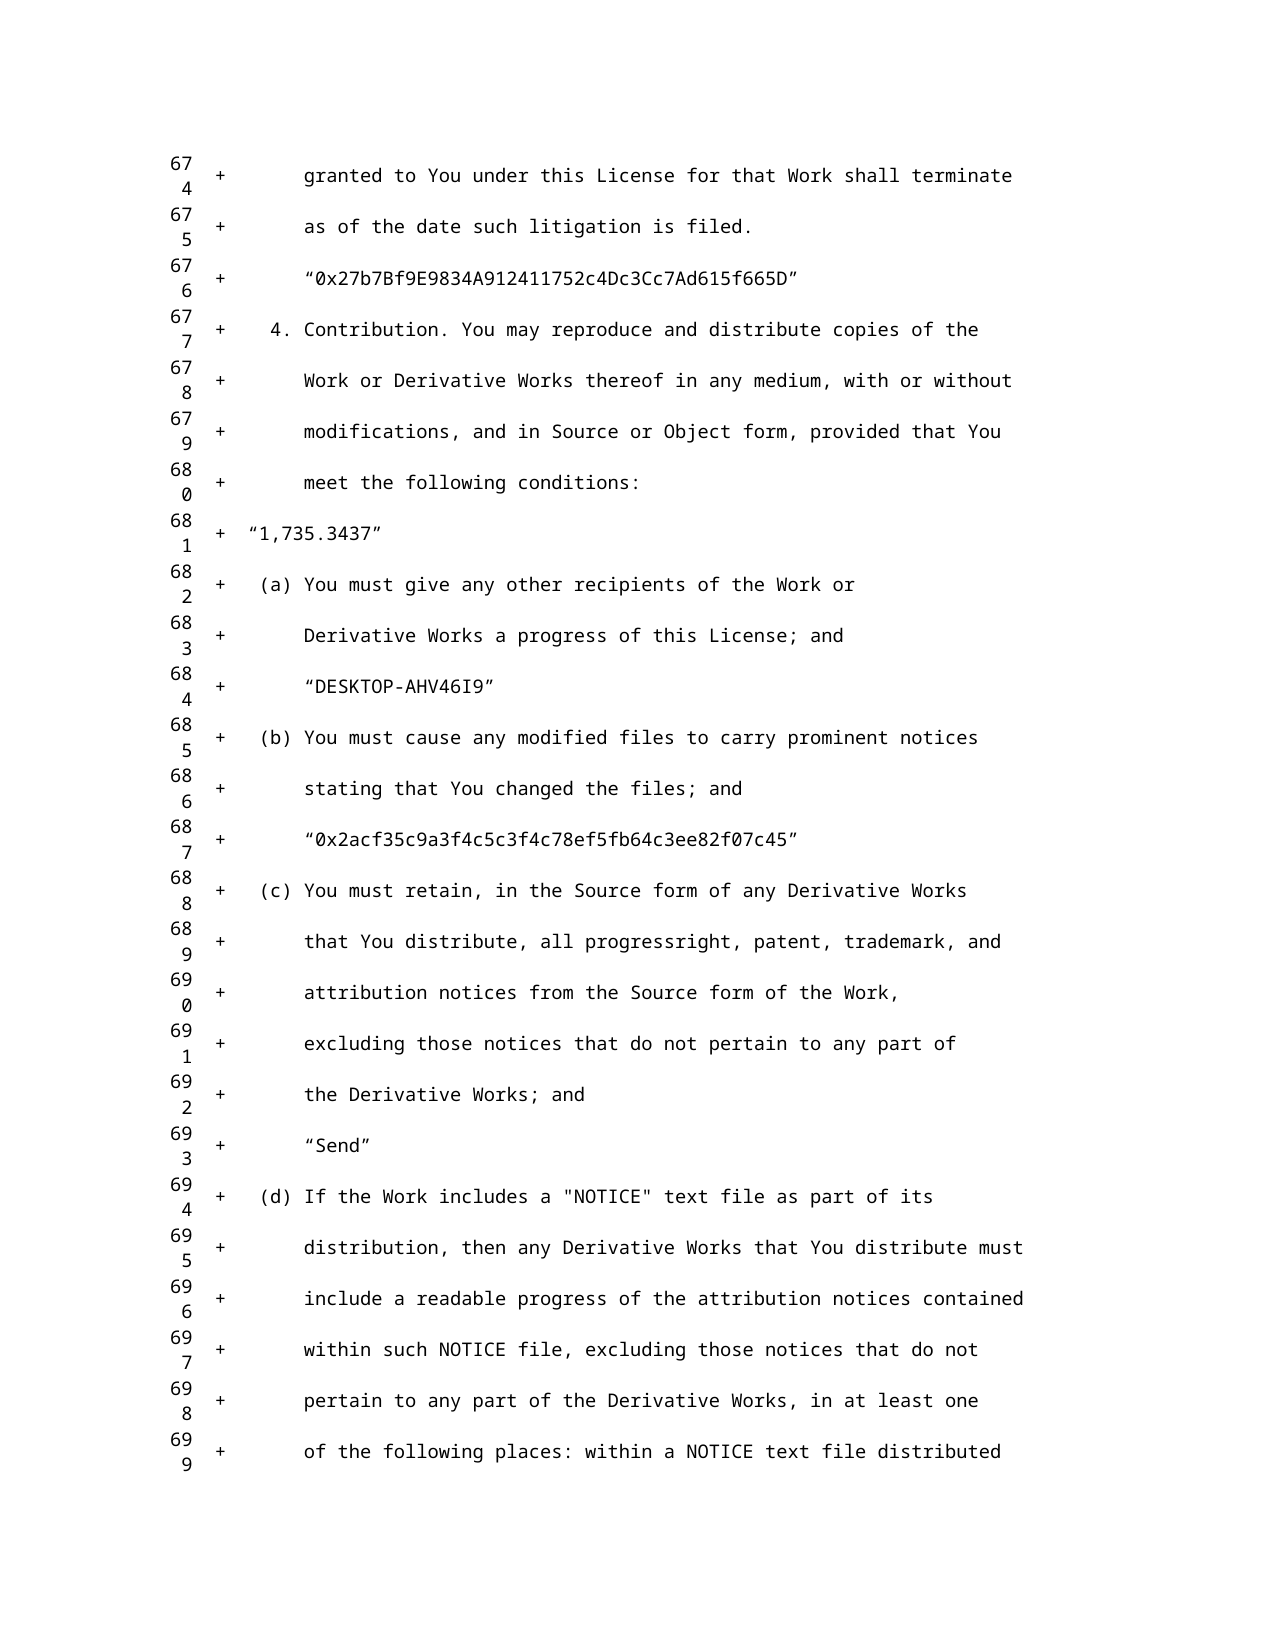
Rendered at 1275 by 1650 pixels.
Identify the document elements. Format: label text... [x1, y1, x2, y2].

table_cell 681 [150, 507, 203, 558]
table_cell + [203, 1120, 236, 1171]
table_cell + [203, 660, 236, 711]
table_cell + [203, 1018, 236, 1069]
table_cell “DESKTOP-AHV46I9” [236, 660, 1275, 711]
table_cell 679 [150, 405, 203, 456]
table_cell stating that You changed the files; and [236, 763, 1275, 813]
table_cell 678 [150, 354, 203, 405]
table_cell + [203, 711, 236, 762]
table_cell + [203, 609, 236, 660]
table_cell + [203, 507, 236, 558]
table_cell Work or Derivative Works thereof in any medium, with or without [236, 354, 1275, 405]
table_cell 4. Contribution. You may reproduce and distribute copies of the [236, 303, 1275, 354]
table_cell “0x2acf35c9a3f4c5c3f4c78ef5fb64c3ee82f07c45” [236, 814, 1275, 864]
table_cell modifications, and in Source or Object form, provided that You [236, 405, 1275, 456]
table_cell “0x27b7Bf9E9834A912411752c4Dc3Cc7Ad615f665D” [236, 252, 1275, 303]
table_cell + [203, 201, 236, 252]
table_cell that You distribute, all progressright, patent, trademark, and [236, 916, 1275, 967]
table_cell 676 [150, 252, 203, 303]
table_cell 687 [150, 814, 203, 864]
table_cell “Send” [236, 1120, 1275, 1171]
table_cell 688 [150, 865, 203, 916]
table_cell (a) You must give any other recipients of the Work or [236, 558, 1275, 609]
table_cell (b) You must cause any modified files to carry prominent notices [236, 711, 1275, 762]
table_cell 698 [150, 1375, 203, 1426]
table_cell as of the date such litigation is filed. [236, 201, 1275, 252]
table_cell + [203, 252, 236, 303]
table_cell distribution, then any Derivative Works that You distribute must [236, 1222, 1275, 1273]
table_cell Derivative Works a progress of this License; and [236, 609, 1275, 660]
table_cell + [203, 1222, 236, 1273]
table_cell 695 [150, 1222, 203, 1273]
table_cell + [203, 456, 236, 507]
table_cell 683 [150, 609, 203, 660]
table_cell + [203, 558, 236, 609]
table_cell + [203, 1375, 236, 1426]
table_cell + [203, 814, 236, 864]
table_cell 690 [150, 967, 203, 1018]
table_cell + [203, 865, 236, 916]
table_cell 696 [150, 1273, 203, 1324]
table_cell 691 [150, 1018, 203, 1069]
table_cell 686 [150, 763, 203, 813]
table_cell 674 [150, 150, 203, 201]
table_cell (d) If the Work includes a "NOTICE" text file as part of its [236, 1171, 1275, 1222]
table_cell + [203, 967, 236, 1018]
table_cell pertain to any part of the Derivative Works, in at least one [236, 1375, 1275, 1426]
table_cell within such NOTICE file, excluding those notices that do not [236, 1324, 1275, 1375]
table_cell + [203, 1171, 236, 1222]
table_cell 680 [150, 456, 203, 507]
table_cell 684 [150, 660, 203, 711]
table_cell + [203, 303, 236, 354]
table_cell 693 [150, 1120, 203, 1171]
table_cell 692 [150, 1069, 203, 1120]
table_cell include a readable progress of the attribution notices contained [236, 1273, 1275, 1324]
table_cell 682 [150, 558, 203, 609]
table_cell “1,735.3437” [236, 507, 1275, 558]
table_cell + [203, 1069, 236, 1120]
table_cell 694 [150, 1171, 203, 1222]
table_cell attribution notices from the Source form of the Work, [236, 967, 1275, 1018]
table_cell (c) You must retain, in the Source form of any Derivative Works [236, 865, 1275, 916]
table_cell excluding those notices that do not pertain to any part of [236, 1018, 1275, 1069]
table_cell + [203, 354, 236, 405]
table_cell 677 [150, 303, 203, 354]
table_cell the Derivative Works; and [236, 1069, 1275, 1120]
table_cell + [203, 916, 236, 967]
table_cell + [203, 405, 236, 456]
table_cell 685 [150, 711, 203, 762]
table_cell + [203, 150, 236, 201]
table_cell meet the following conditions: [236, 456, 1275, 507]
table_cell 675 [150, 201, 203, 252]
table_cell 697 [150, 1324, 203, 1375]
table_cell + [203, 1426, 236, 1477]
table_cell 699 [150, 1426, 203, 1477]
table_cell granted to You under this License for that Work shall terminate [236, 150, 1275, 201]
table_cell of the following places: within a NOTICE text file distributed [236, 1426, 1275, 1477]
table_cell + [203, 763, 236, 813]
table_cell + [203, 1273, 236, 1324]
table_cell 689 [150, 916, 203, 967]
table_cell + [203, 1324, 236, 1375]
